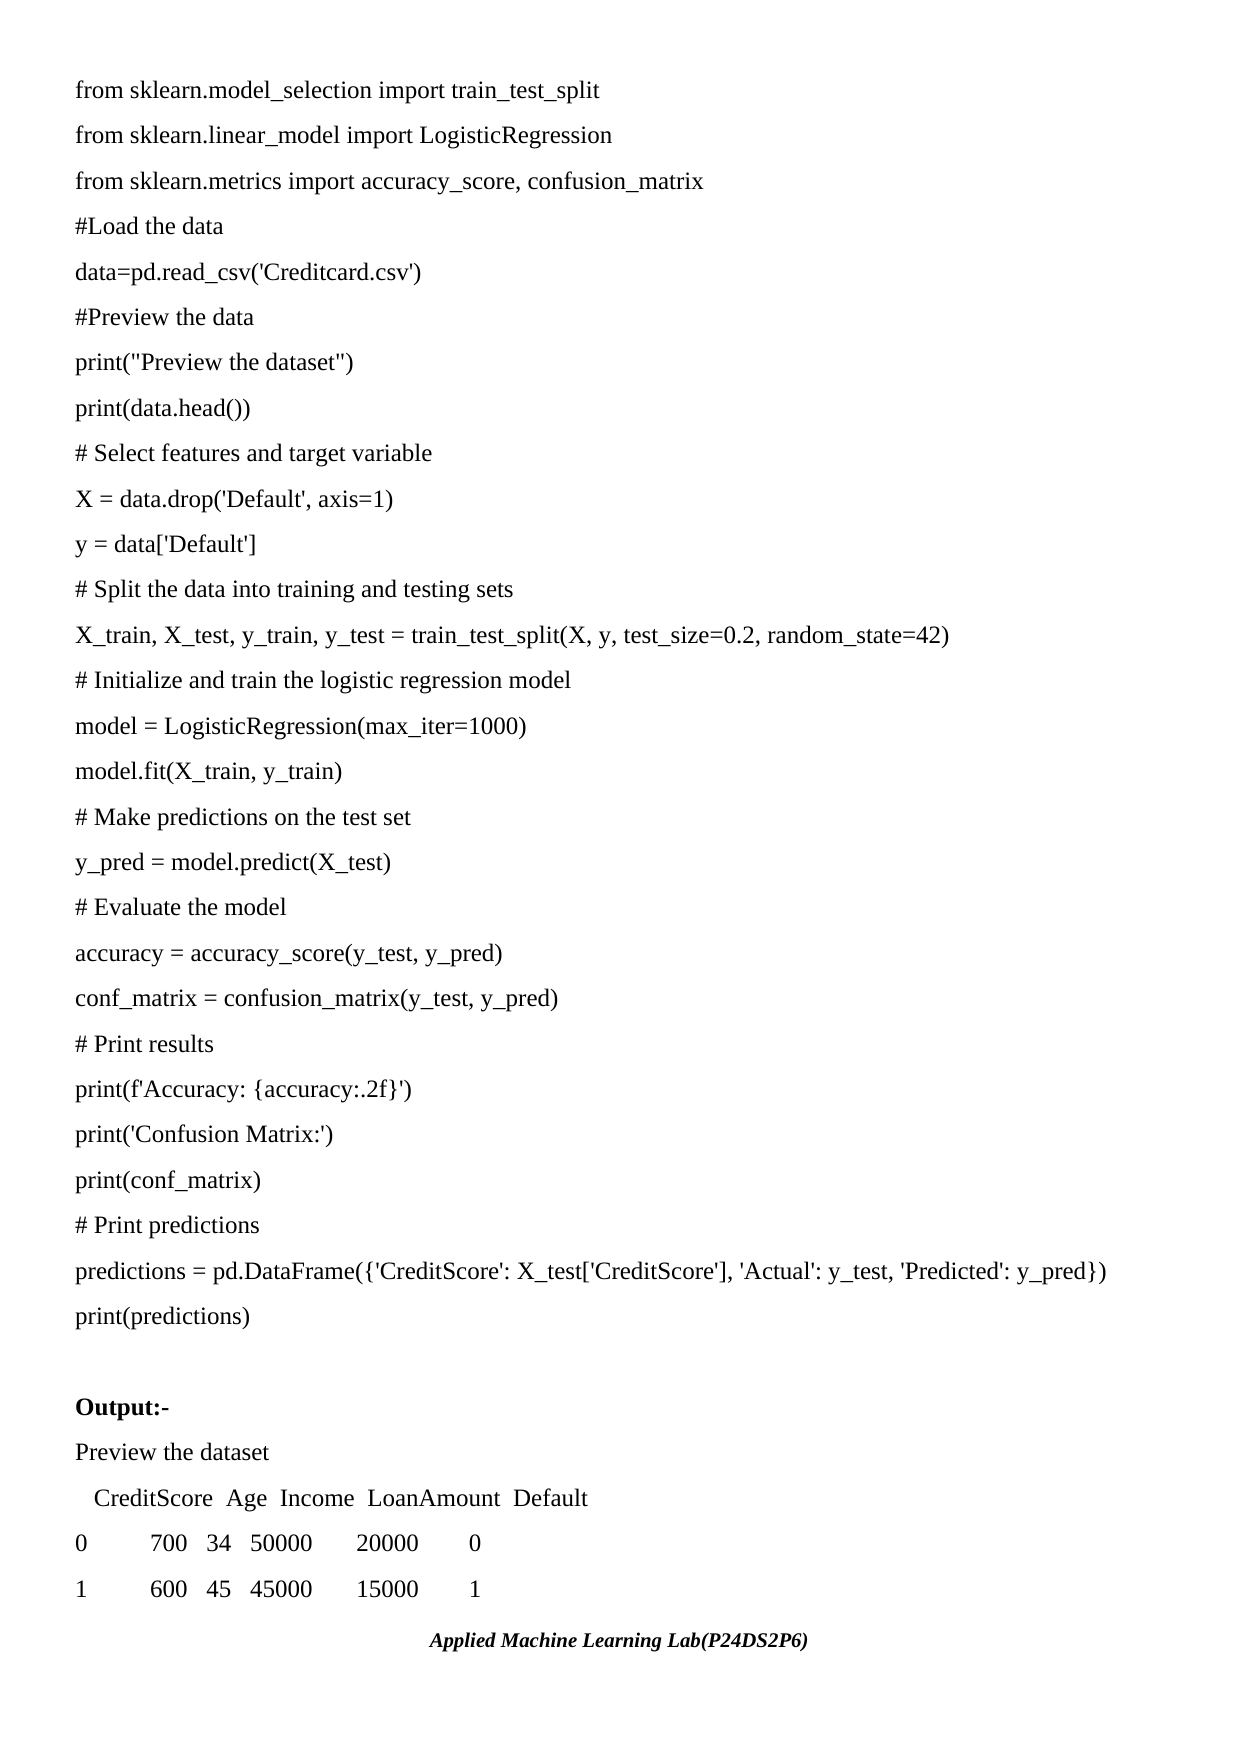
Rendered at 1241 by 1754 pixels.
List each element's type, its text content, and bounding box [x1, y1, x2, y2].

text from sklearn.model_selection import train_test_split [75, 75, 1165, 104]
text Output:- [75, 1392, 1165, 1421]
text model = LogisticRegression(max_iter=1000) [75, 711, 1165, 739]
text y = data['Default'] [75, 529, 1165, 558]
text # Split the data into training and testing sets [75, 574, 1165, 603]
text print(f'Accuracy: {accuracy:.2f}') [75, 1074, 1165, 1103]
text accuracy = accuracy_score(y_test, y_pred) [75, 938, 1165, 967]
text print(predictions) [75, 1301, 1165, 1330]
text # Select features and target variable [75, 438, 1165, 467]
text y_pred = model.predict(X_test) [75, 847, 1165, 876]
text X_train, X_test, y_train, y_test = train_test_split(X, y, test_size=0.2, random_state=42) [75, 620, 1165, 649]
text print(conf_matrix) [75, 1165, 1165, 1194]
text print('Confusion Matrix:') [75, 1119, 1165, 1148]
text 1 600 45 45000 15000 1 [75, 1574, 1165, 1602]
text # Print predictions [75, 1210, 1165, 1239]
text print(data.head()) [75, 393, 1165, 422]
text conf_matrix = confusion_matrix(y_test, y_pred) [75, 983, 1165, 1012]
text print("Preview the dataset") [75, 347, 1165, 376]
text # Initialize and train the logistic regression model [75, 665, 1165, 694]
text data=pd.read_csv('Creditcard.csv') [75, 257, 1165, 285]
text Preview the dataset [75, 1437, 1165, 1466]
text model.fit(X_train, y_train) [75, 756, 1165, 785]
text from sklearn.linear_model import LogisticRegression [75, 120, 1165, 149]
text # Evaluate the model [75, 892, 1165, 921]
text from sklearn.metrics import accuracy_score, confusion_matrix [75, 166, 1165, 194]
text CreditScore Age Income LoanAmount Default [75, 1483, 1165, 1512]
text 0 700 34 50000 20000 0 [75, 1528, 1165, 1557]
text predictions = pd.DataFrame({'CreditScore': X_test['CreditScore'], 'Actual': y_test, 'Predicted': y_pred}) [75, 1256, 1165, 1284]
text #Load the data [75, 211, 1165, 240]
text # Print results [75, 1029, 1165, 1057]
text # Make predictions on the test set [75, 802, 1165, 830]
text X = data.drop('Default', axis=1) [75, 484, 1165, 512]
text #Preview the data [75, 302, 1165, 331]
